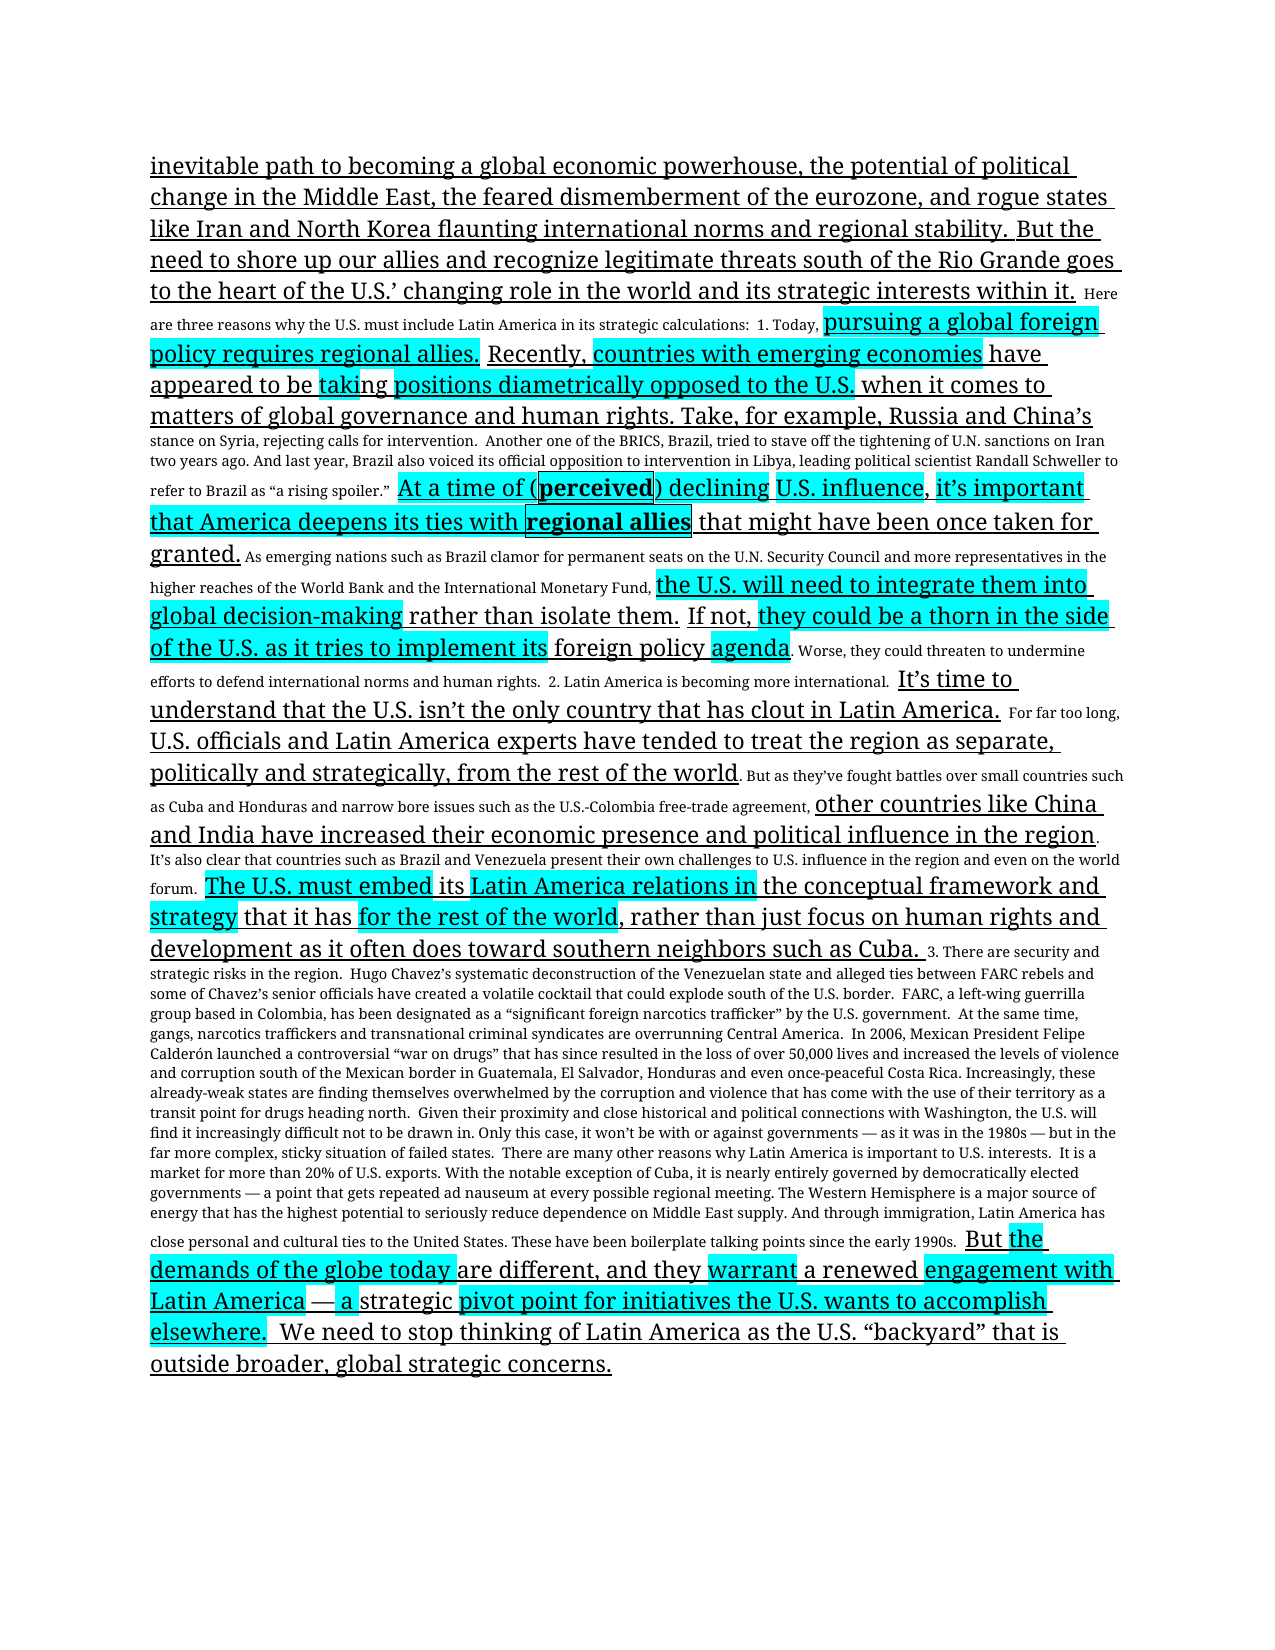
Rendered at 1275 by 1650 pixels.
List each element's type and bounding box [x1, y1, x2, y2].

text [150, 150, 1125, 1379]
